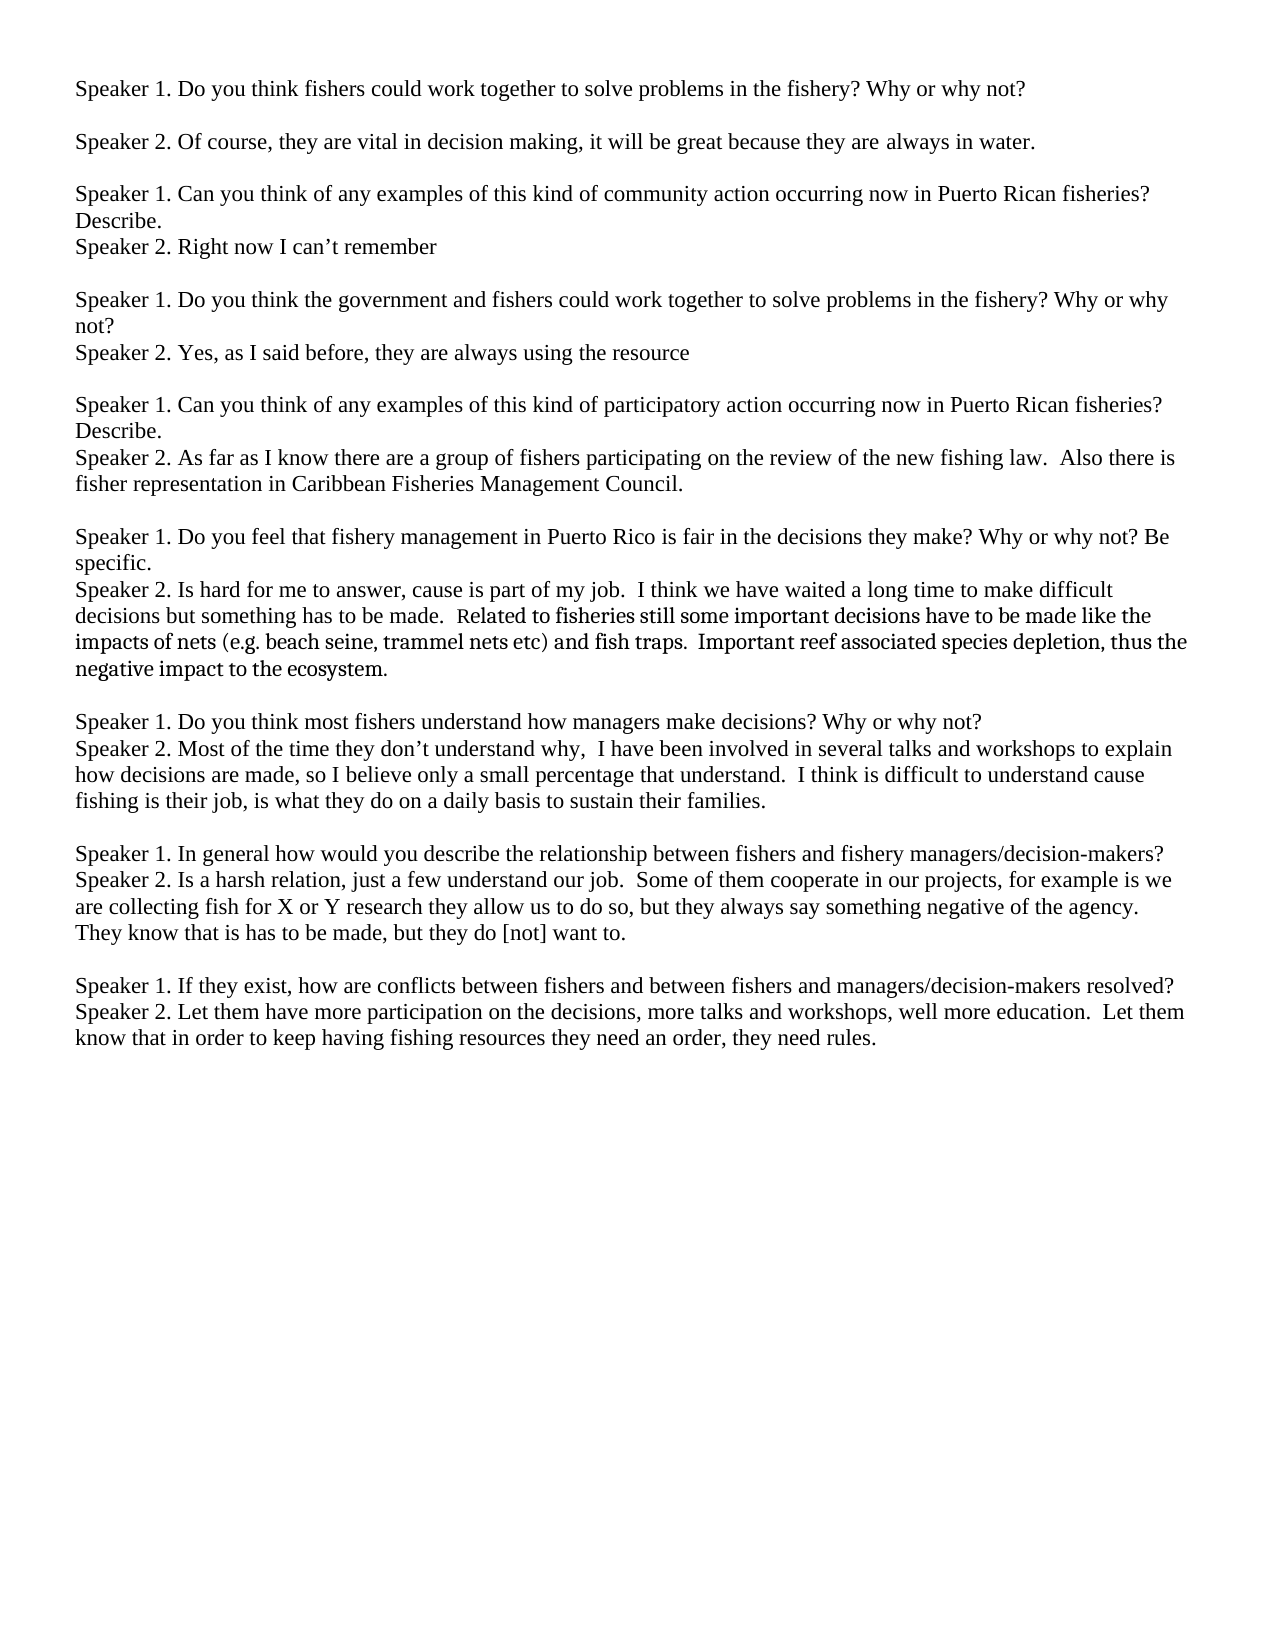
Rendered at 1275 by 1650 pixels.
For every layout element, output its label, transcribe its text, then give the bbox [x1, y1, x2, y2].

text Speaker 2. Let them have more participation on the decisions, more talks and workshops, well more education. Let them know that in order to keep having fishing resources they need an order, they need rules. [75, 998, 1200, 1051]
text Speaker 1. Do you feel that fishery management in Puerto Rico is fair in the decisions they make? Why or why not? Be specific. [75, 523, 1200, 576]
text Speaker 1. Can you think of any examples of this kind of community action occurring now in Puerto Rican fisheries? Describe. [75, 180, 1200, 233]
text Speaker 1. In general how would you describe the relationship between fishers and fishery managers/decision-makers? [75, 840, 1200, 866]
text Speaker 2. Is a harsh relation, just a few understand our job. Some of them cooperate in our projects, for example is we are collecting fish for X or Y research they allow us to do so, but they always say something negative of the agency. They know that is has to be made, but they do [not] want to. [75, 866, 1200, 945]
text Speaker 1. Do you think most fishers understand how managers make decisions? Why or why not? [75, 708, 1200, 734]
text Speaker 2. Most of the time they don’t understand why, I have been involved in several talks and workshops to explain how decisions are made, so I believe only a small percentage that understand. I think is difficult to understand cause fishing is their job, is what they do on a daily basis to sustain their families. [75, 734, 1200, 814]
text Speaker 1. Can you think of any examples of this kind of participatory action occurring now in Puerto Rican fisheries? Describe. [75, 391, 1200, 444]
text Speaker 1. Do you think fishers could work together to solve problems in the fishery? Why or why not? [75, 75, 1200, 101]
text Speaker 2. Right now I can’t remember [75, 233, 1200, 259]
text Speaker 2. Yes, as I said before, they are always using the resource [75, 338, 1200, 365]
text Speaker 1. Do you think the government and fishers could work together to solve problems in the fishery? Why or why not? [75, 286, 1200, 338]
text Speaker 2. Is hard for me to answer, cause is part of my job. I think we have waited a long time to make difficult decisions but something has to be made. Related to fisheries still some important decisions have to be made like the impacts of nets (e.g. beach seine, trammel nets etc) and fish traps. Important reef associated species depletion, thus the negative impact to the ecosystem. [75, 576, 1200, 682]
text Speaker 2. As far as I know there are a group of fishers participating on the review of the new fishing law. Also there is fisher representation in Caribbean Fisheries Management Council. [75, 444, 1200, 497]
text Speaker 1. If they exist, how are conflicts between fishers and between fishers and managers/decision-makers resolved? [75, 972, 1200, 998]
text Speaker 2. Of course, they are vital in decision making, it will be great because they are always in water. [75, 128, 1200, 154]
